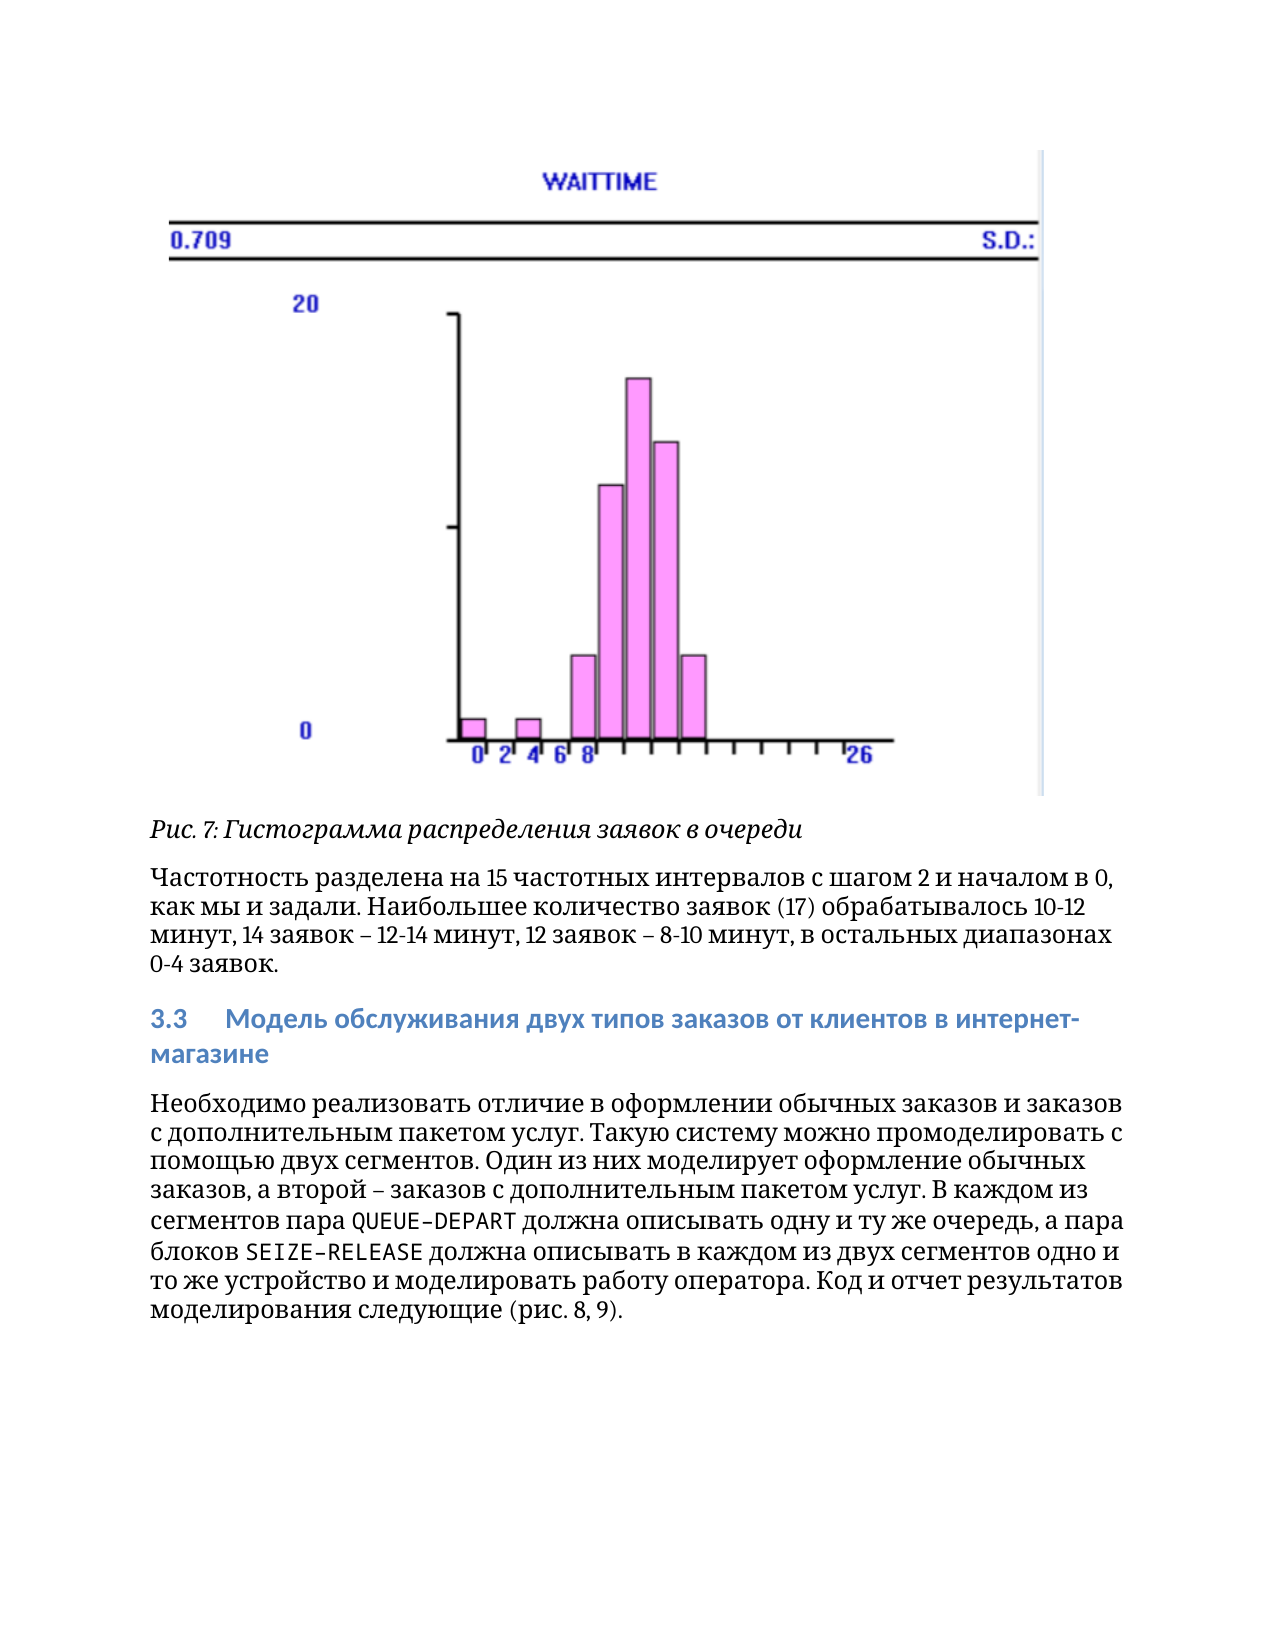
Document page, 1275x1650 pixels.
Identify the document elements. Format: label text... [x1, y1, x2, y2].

subtitle 3.3 Модель обслуживания двух типов заказов от клиентов в интернет-магазине [150, 1000, 1125, 1071]
text Необходимо реализовать отличие в оформлении обычных заказов и заказов с дополнительным пакетом услуг. Такую систему можно промоделировать с помощью двух сегментов. Один из них моделирует оформление обычных заказов, а второй – заказов с дополнительным пакетом услуг. В каждом из сегментов пара QUEUE–DEPART должна описывать одну и ту же очередь, а пара блоков SEIZE–RELEASE должна описывать в каждом из двух сегментов одно и то же устройство и моделировать работу оператора. Код и отчет результатов моделирования следующие (рис. 8, 9). [150, 1090, 1125, 1325]
text Рис. 7: Гистограмма распределения заявок в очереди [150, 816, 1125, 845]
picture [168, 150, 1044, 796]
text Частотность разделена на 15 частотных интервалов с шагом 2 и началом в 0, как мы и задали. Наибольшее количество заявок (17) обрабатывалось 10-12 минут, 14 заявок – 12-14 минут, 12 заявок – 8-10 минут, в остальных диапазонах 0-4 заявок. [150, 864, 1125, 979]
